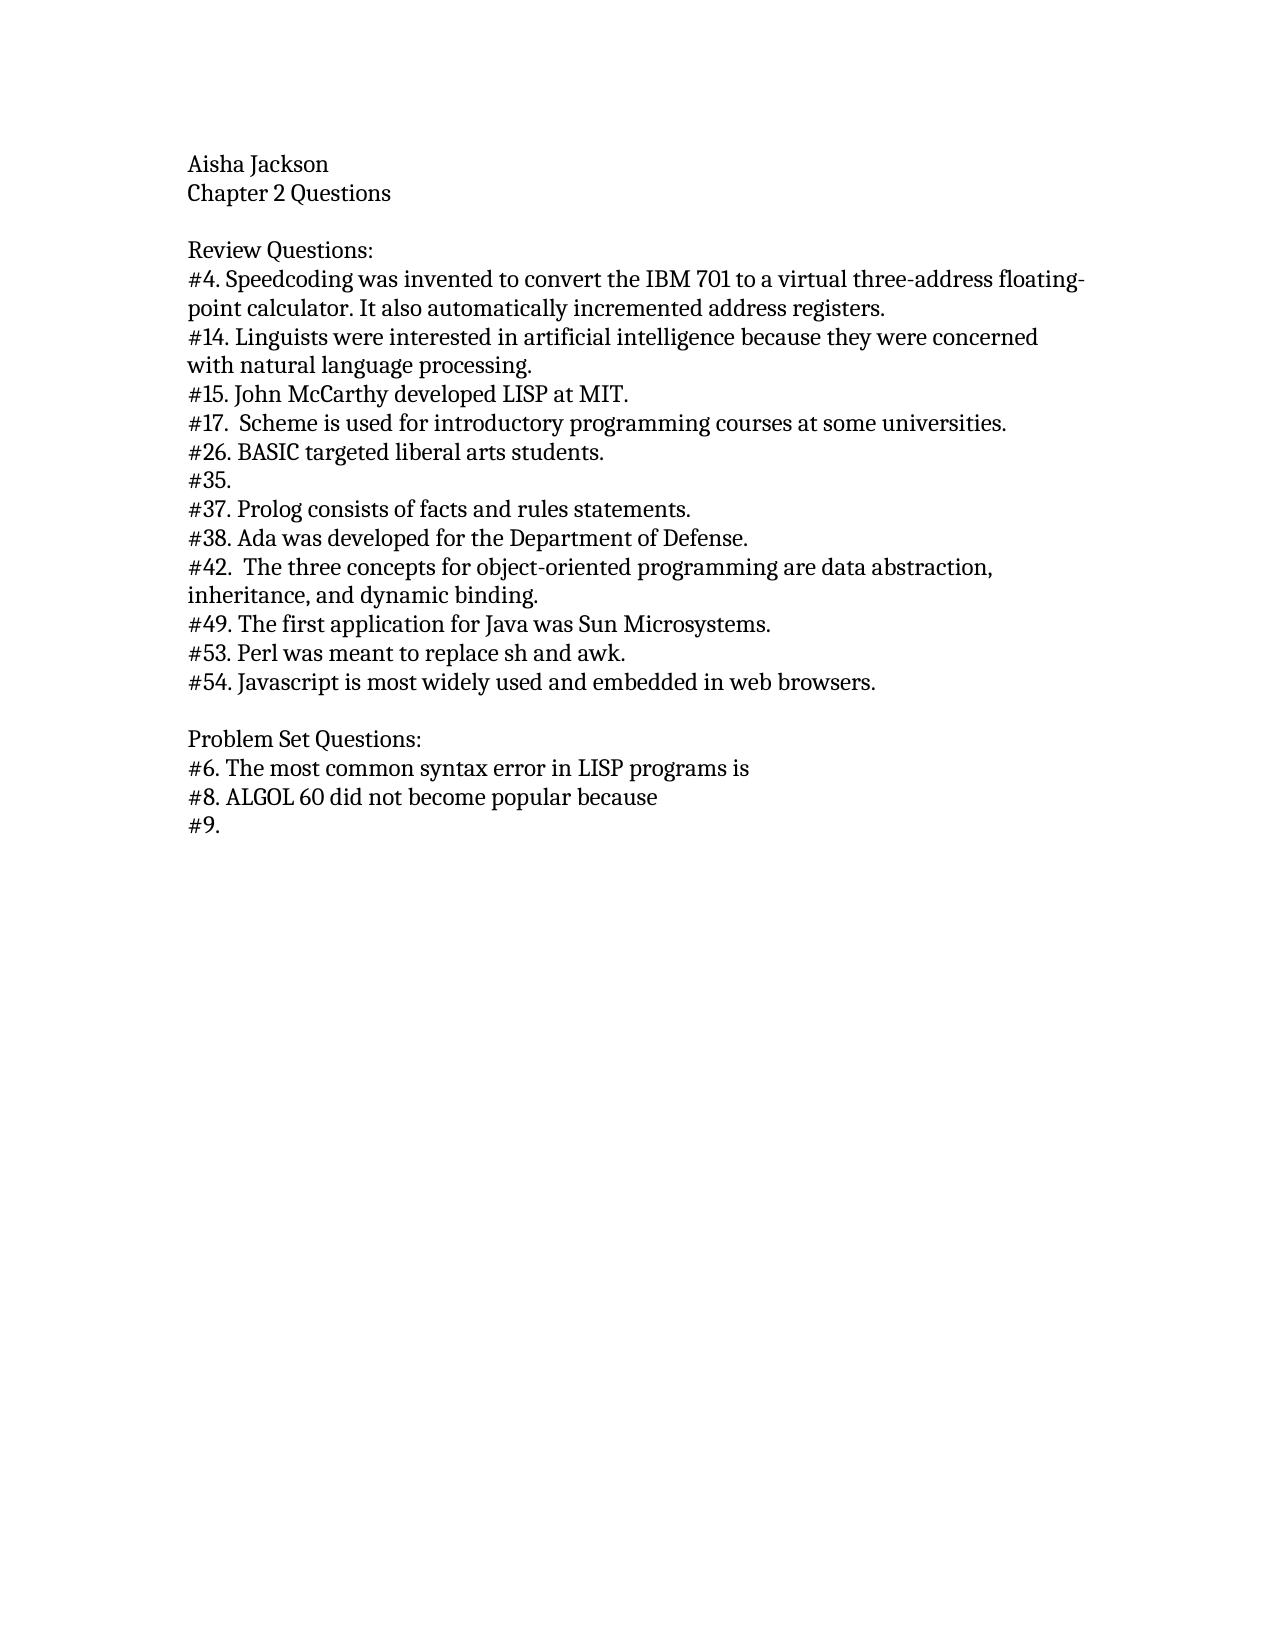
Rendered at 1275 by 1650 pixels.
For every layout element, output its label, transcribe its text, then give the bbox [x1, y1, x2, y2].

text #14. Linguists were interested in artificial intelligence because they were concerned with natural language processing. [187, 322, 1087, 380]
text #26. BASIC targeted liberal arts students. [187, 437, 1087, 466]
text #15. John McCarthy developed LISP at MIT. [187, 380, 1087, 409]
text #54. Javascript is most widely used and embedded in web browsers. [187, 667, 1087, 696]
text #8. ALGOL 60 did not become popular because [187, 782, 1087, 811]
text #42. The three concepts for object-oriented programming are data abstraction, inheritance, and dynamic binding. [187, 552, 1087, 610]
text #53. Perl was meant to replace sh and awk. [187, 639, 1087, 667]
text #9. [187, 811, 1087, 840]
text #37. Prolog consists of facts and rules statements. [187, 495, 1087, 524]
text #17. Scheme is used for introductory programming courses at some universities. [187, 409, 1087, 437]
text #6. The most common syntax error in LISP programs is [187, 754, 1087, 782]
text #49. The first application for Java was Sun Microsystems. [187, 610, 1087, 639]
text Review Questions: [187, 236, 1087, 265]
text Chapter 2 Questions [187, 179, 1087, 207]
text #38. Ada was developed for the Department of Defense. [187, 524, 1087, 552]
text #4. Speedcoding was invented to convert the IBM 701 to a virtual three-address floating-point calculator. It also automatically incremented address registers. [187, 265, 1087, 322]
text #35. [187, 466, 1087, 495]
text Aisha Jackson [187, 150, 1087, 179]
text Problem Set Questions: [187, 725, 1087, 754]
